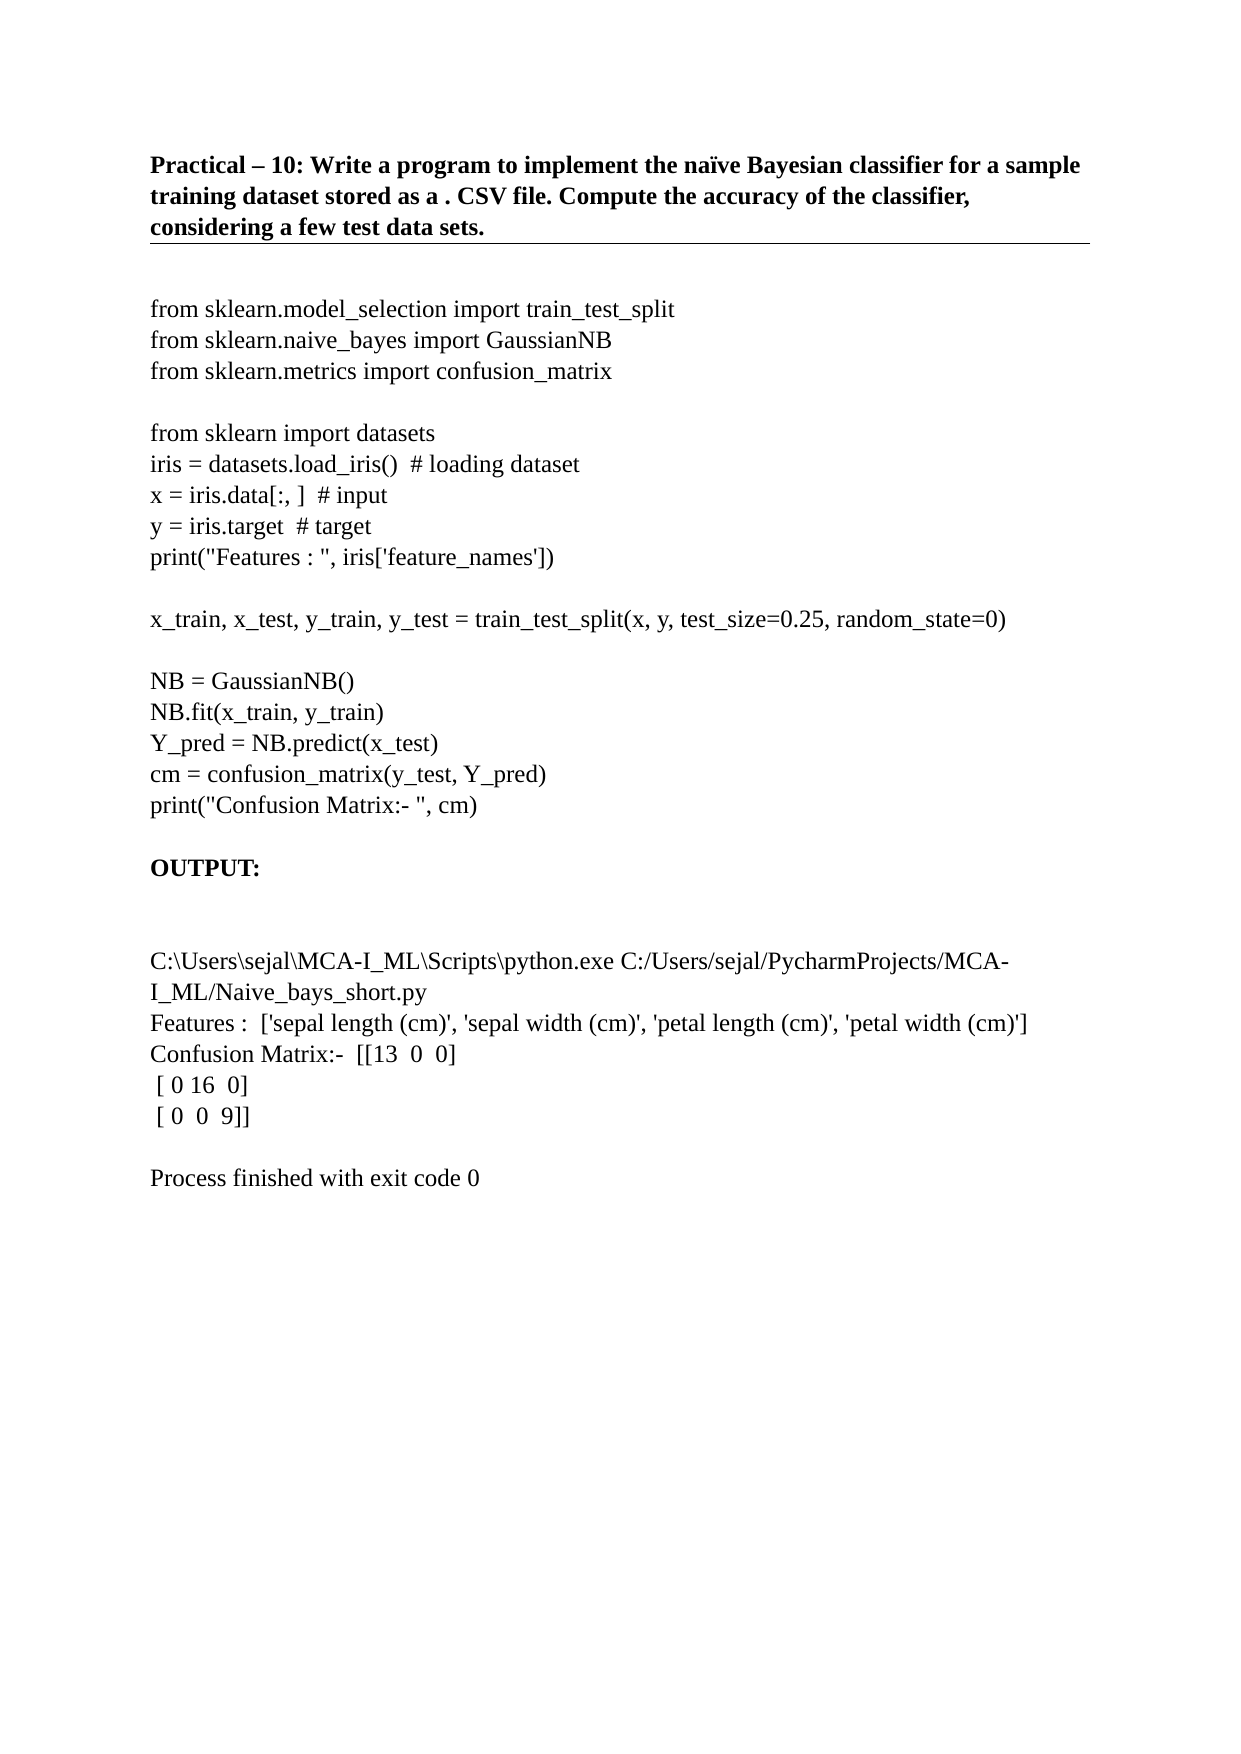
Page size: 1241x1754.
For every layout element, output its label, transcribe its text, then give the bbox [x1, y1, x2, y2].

text cm = confusion_matrix(y_test, Y_pred) [150, 759, 1090, 788]
text print("Features : ", iris['feature_names']) [150, 542, 1090, 571]
text NB.fit(x_train, y_train) [150, 697, 1090, 726]
text Practical – 10: Write a program to implement the naïve Bayesian classifier for a sample training dataset stored as a . CSV file. Compute the accuracy of the classifier, considering a few test data sets. [150, 150, 1090, 243]
text Features : ['sepal length (cm)', 'sepal width (cm)', 'petal length (cm)', 'petal width (cm)'] [150, 1008, 1090, 1037]
text x_train, x_test, y_train, y_test = train_test_split(x, y, test_size=0.25, random_state=0) [150, 604, 1090, 633]
text x = iris.data[:, ] # input [150, 480, 1090, 509]
text Y_pred = NB.predict(x_test) [150, 728, 1090, 757]
text y = iris.target # target [150, 511, 1090, 540]
text from sklearn import datasets [150, 418, 1090, 447]
text [ 0 0 9]] [150, 1101, 1090, 1130]
text Process finished with exit code 0 [150, 1163, 1090, 1192]
text C:\Users\sejal\MCA-I_ML\Scripts\python.exe C:/Users/sejal/PycharmProjects/MCA-I_ML/Naive_bays_short.py [150, 946, 1090, 1006]
text iris = datasets.load_iris() # loading dataset [150, 449, 1090, 478]
text from sklearn.model_selection import train_test_split [150, 294, 1090, 323]
text print("Confusion Matrix:- ", cm) [150, 791, 1090, 819]
text NB = GaussianNB() [150, 666, 1090, 695]
text from sklearn.metrics import confusion_matrix [150, 356, 1090, 385]
text OUTPUT: [150, 853, 1090, 881]
text from sklearn.naive_bayes import GaussianNB [150, 325, 1090, 354]
text Confusion Matrix:- [[13 0 0] [150, 1039, 1090, 1068]
text [ 0 16 0] [150, 1070, 1090, 1099]
